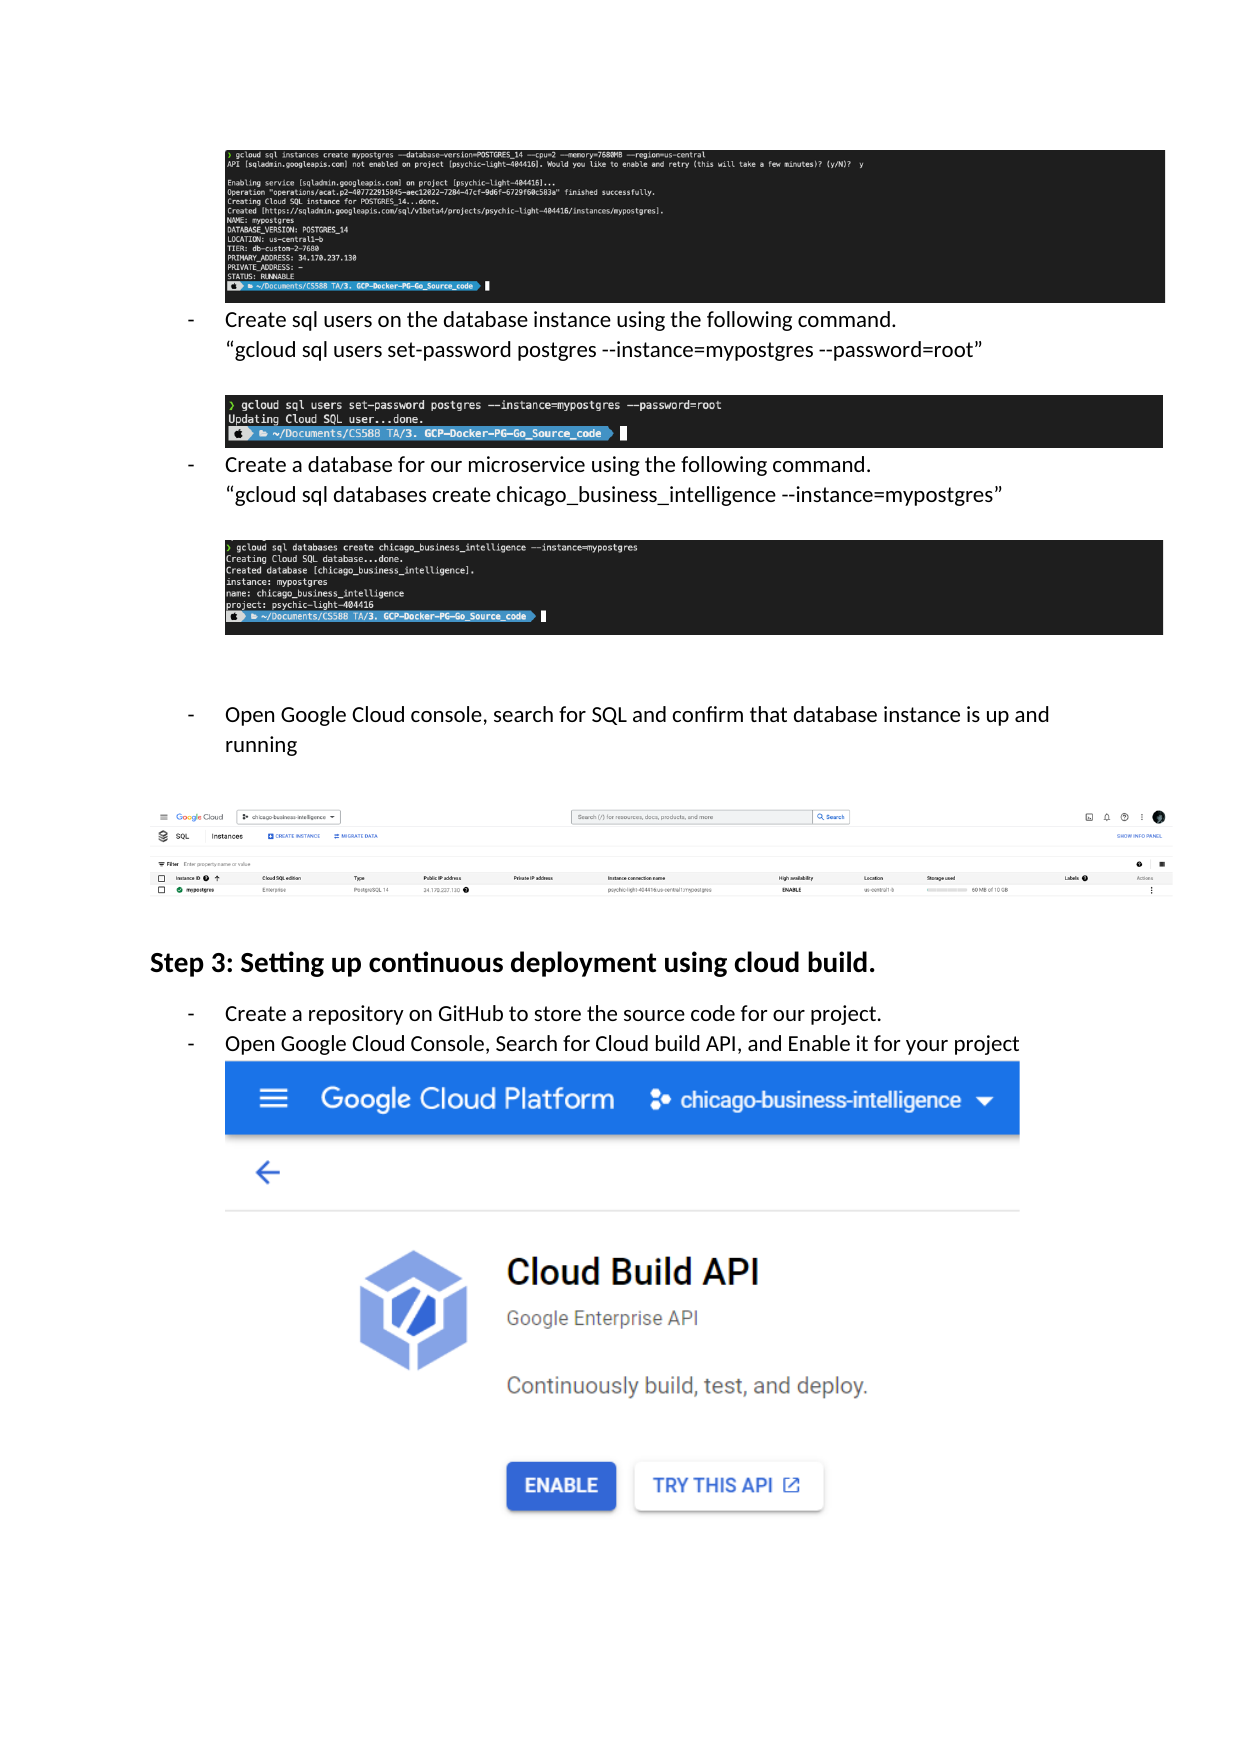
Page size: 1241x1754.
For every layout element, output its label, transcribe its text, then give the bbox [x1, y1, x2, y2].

picture [225, 540, 1164, 635]
text Step 3: Setting up continuous deployment using cloud build. [150, 944, 1090, 979]
list Create a repository on GitHub to store the source code for our project. [187, 999, 1090, 1027]
list Create sql users on the database instance using the following command. [187, 305, 1090, 333]
picture [225, 1059, 1020, 1595]
list Create a database for our microservice using the following command. [187, 450, 1090, 478]
picture [225, 150, 1166, 303]
list Open Google Cloud console, search for SQL and confirm that database instance is up and running [187, 700, 1090, 758]
picture [150, 807, 1173, 925]
picture [225, 395, 1163, 448]
list Open Google Cloud Console, Search for Cloud build API, and Enable it for your project [187, 1029, 1090, 1057]
list “gcloud sql databases create chicago_business_intelligence --instance=mypostgres” [225, 480, 1090, 508]
list “gcloud sql users set-password postgres --instance=mypostgres --password=root” [225, 335, 1090, 363]
